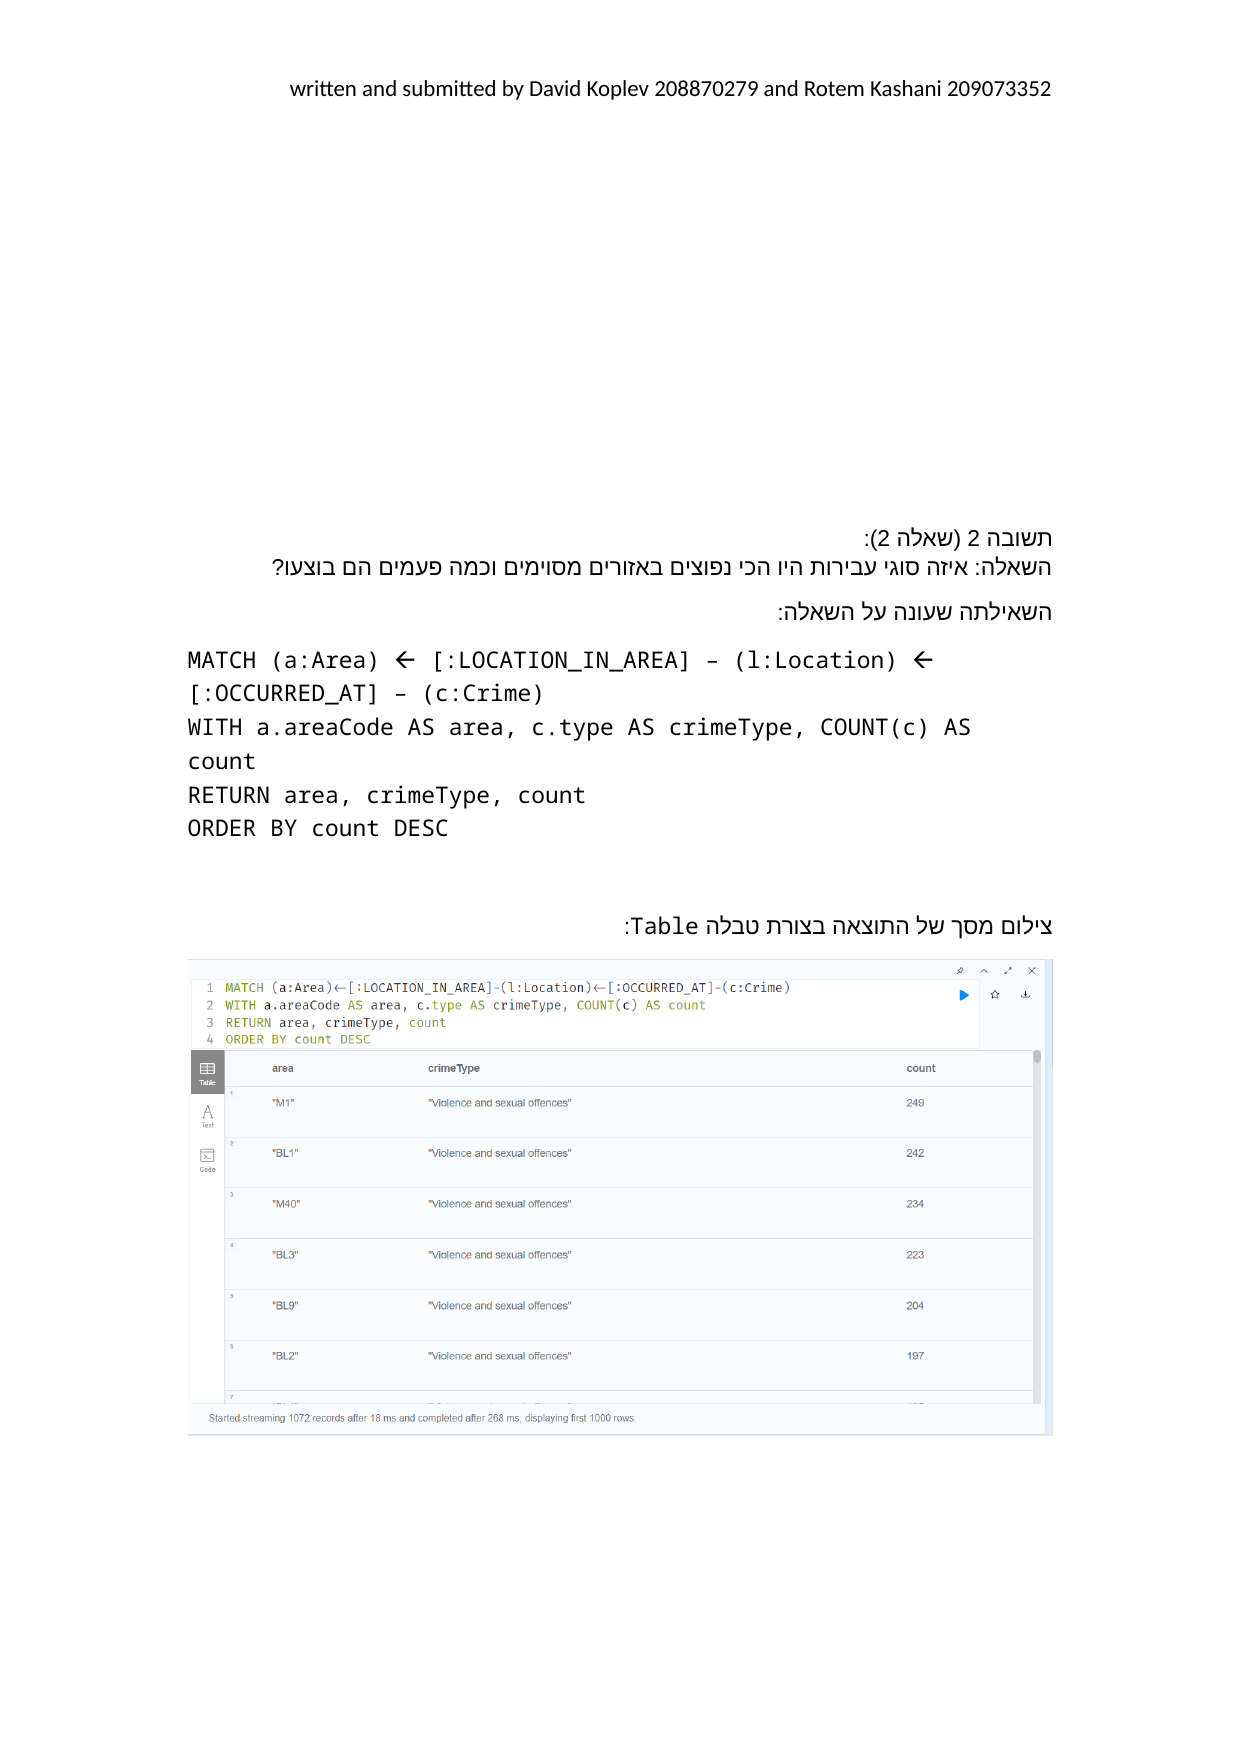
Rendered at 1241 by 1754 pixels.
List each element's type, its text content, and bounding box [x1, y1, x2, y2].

text השאילתה שעונה על השאלה: [187, 598, 1053, 625]
text MATCH (a:Area) [:LOCATION_IN_AREA] – (l:Location) [:OCCURRED_AT] – (c:Crime) WITH a.areaCode AS area, c.type AS crimeType, COUNT(c) AS count RETURN area, crimeType, count ORDER BY count DESC [187, 644, 1053, 844]
text צילום מסך של התוצאה בצורת טבלה Table: [187, 910, 1053, 941]
text תשובה 2 (שאלה 2): השאלה: איזה סוגי עבירות היו הכי נפוצים באזורים מסוימים וכמה פעמים הם בוצעו? [187, 525, 1053, 580]
picture [187, 959, 1053, 1436]
